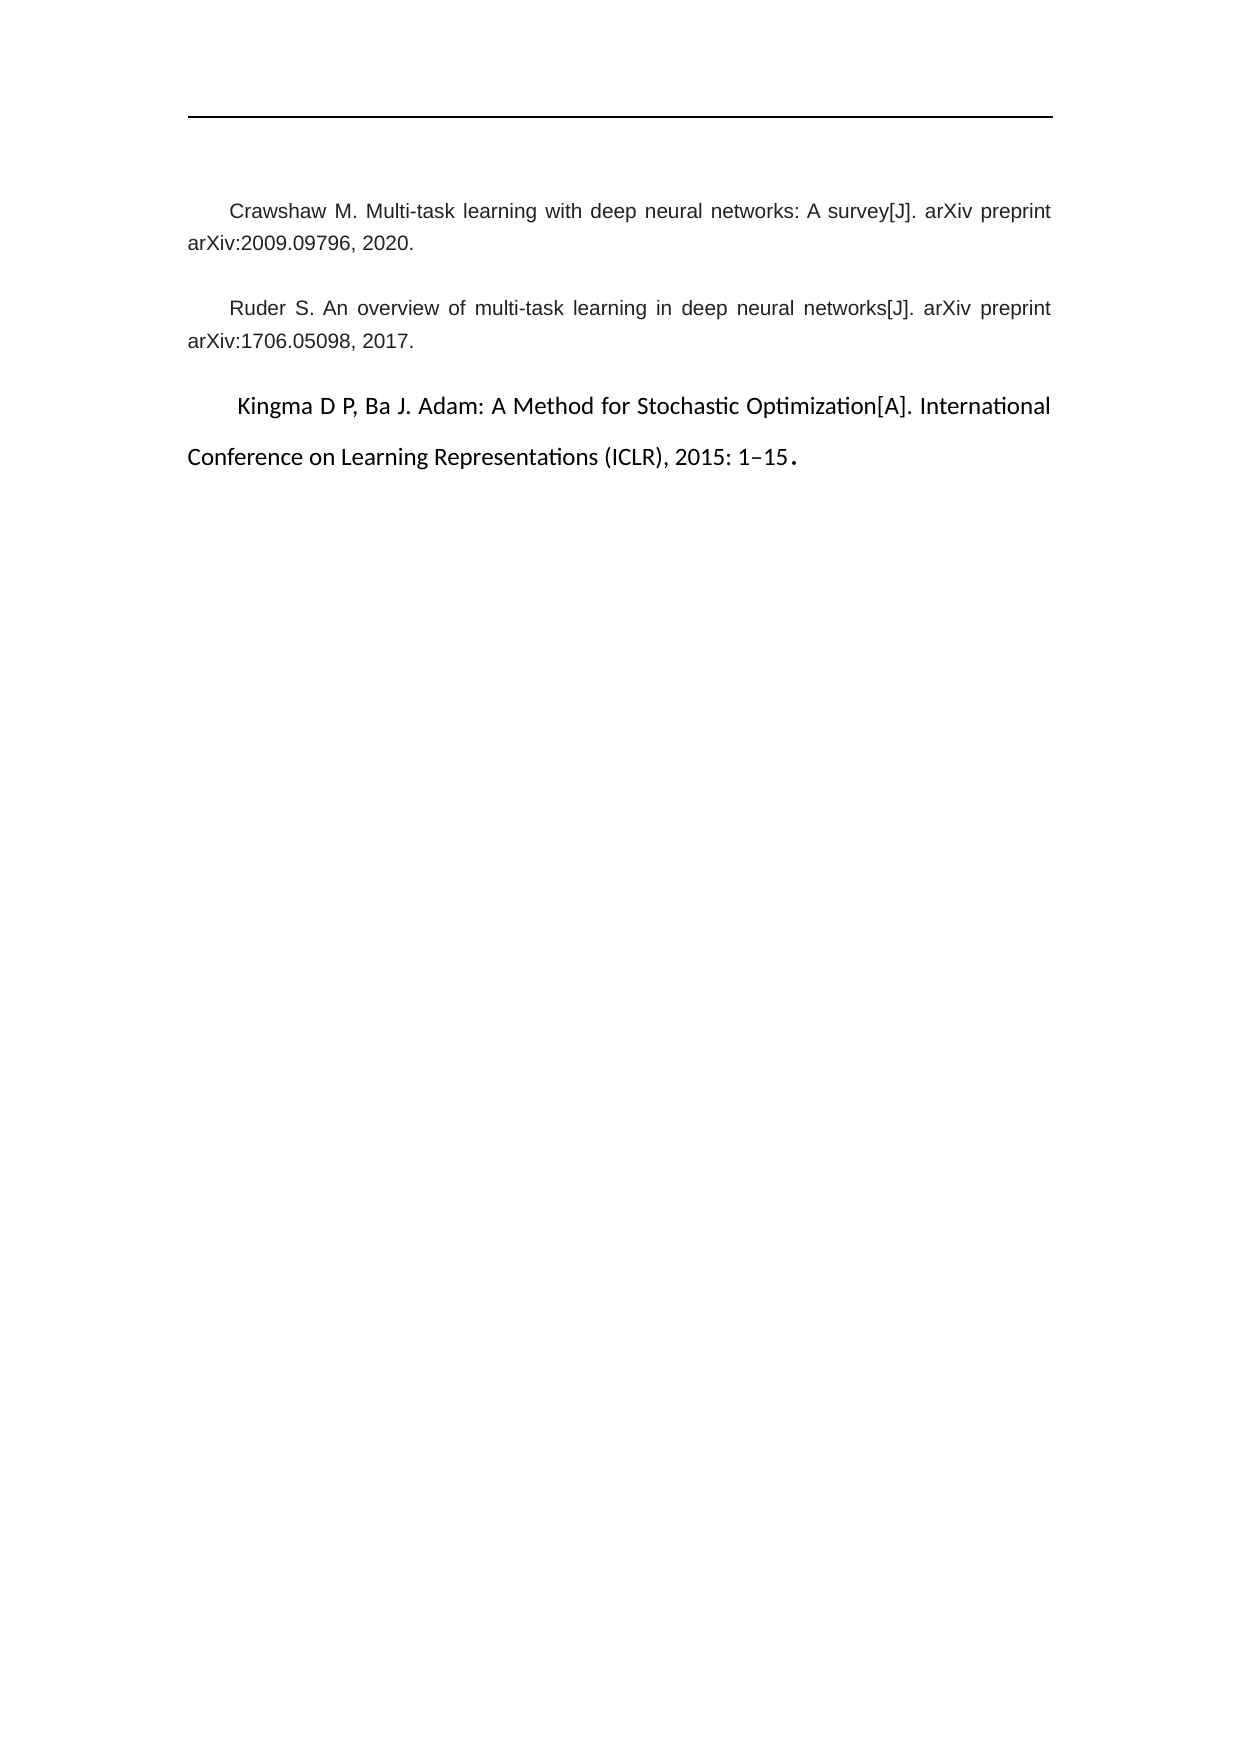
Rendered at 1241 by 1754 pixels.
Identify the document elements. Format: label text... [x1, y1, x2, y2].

text Ruder S. An overview of multi-task learning in deep neural networks[J]. arXiv preprint arXiv:1706.05098, 2017. [187, 292, 1053, 357]
text Crawshaw M. Multi-task learning with deep neural networks: A survey[J]. arXiv preprint arXiv:2009.09796, 2020. [187, 194, 1053, 259]
text Kingma D P, Ba J. Adam: A Method for Stochastic Optimization[A]. International Conference on Learning Representations (ICLR), 2015: 1‒15． [187, 389, 1053, 487]
